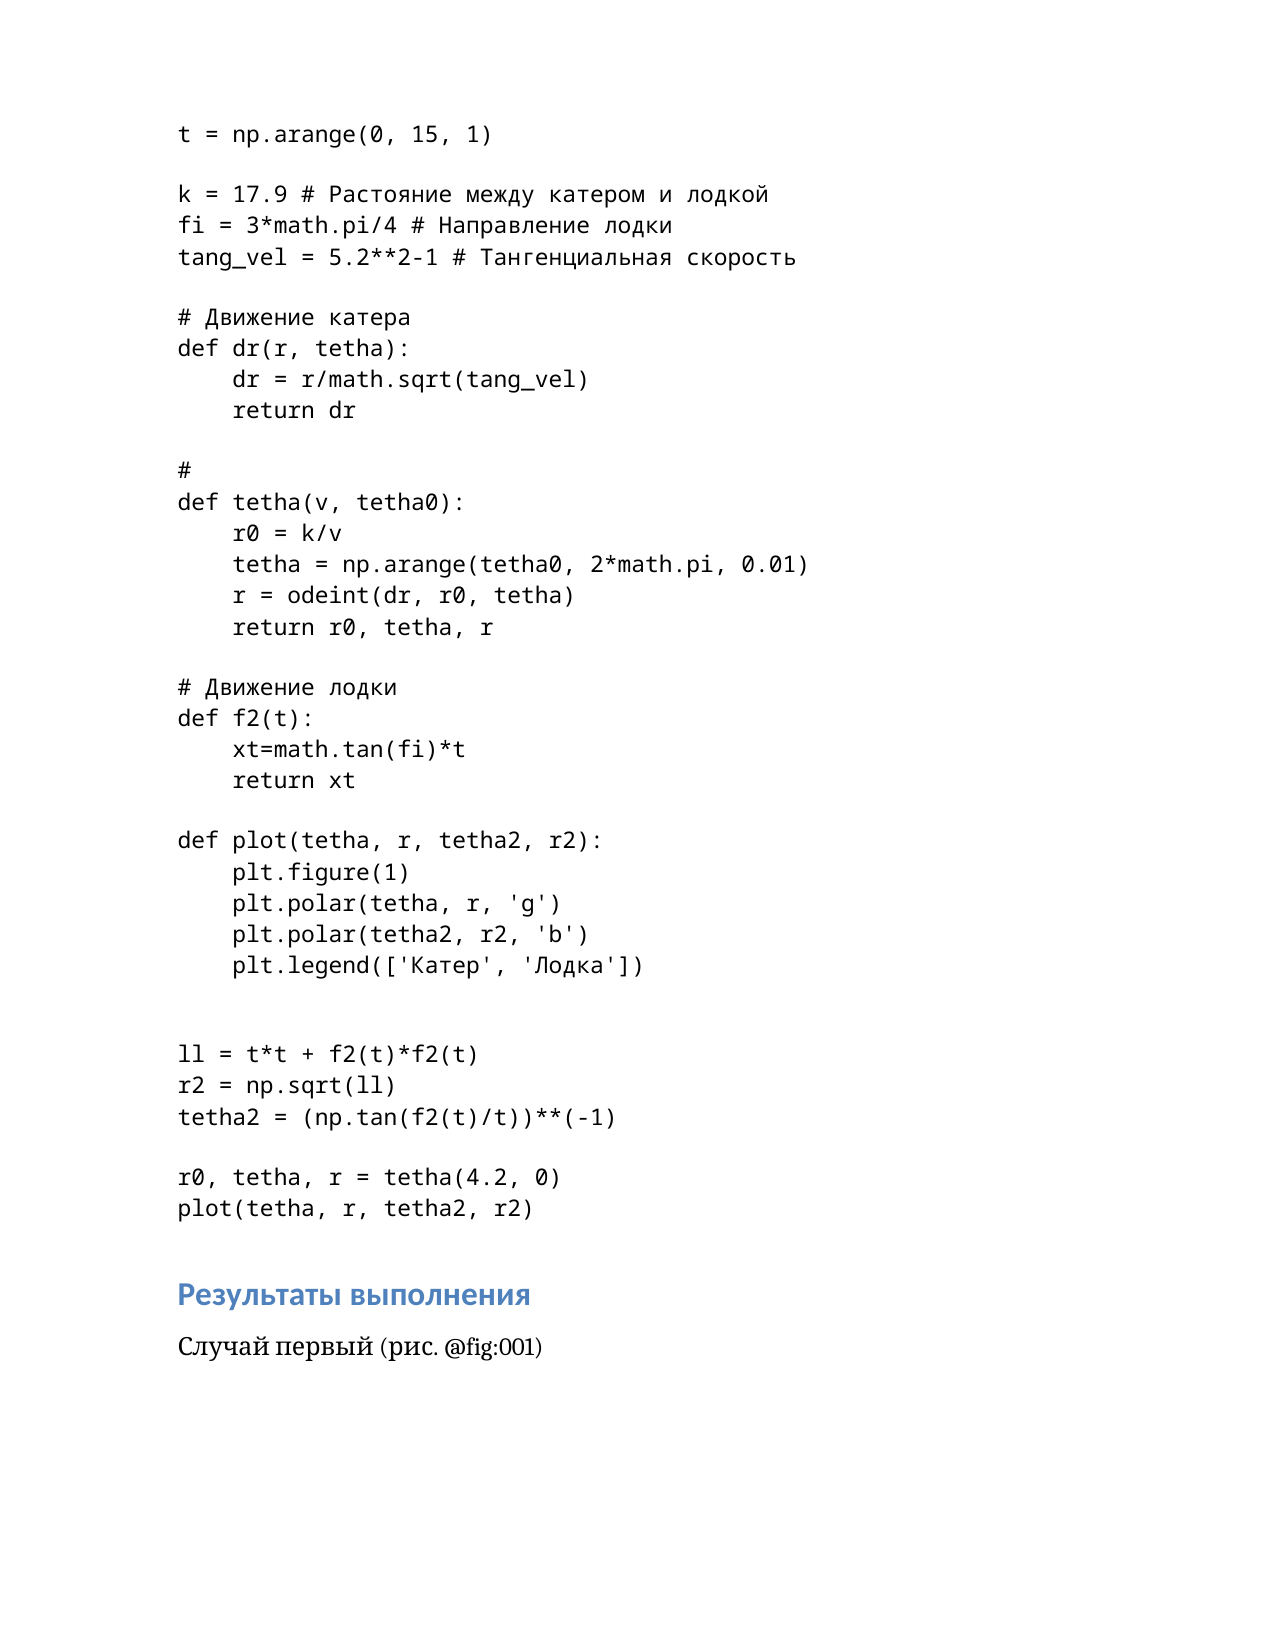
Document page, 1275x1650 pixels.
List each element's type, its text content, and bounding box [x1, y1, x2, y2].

text Случай первый (рис. @fig:001) [177, 1333, 1186, 1361]
subtitle Результаты выполнения [177, 1273, 1186, 1314]
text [177, 118, 1186, 1223]
